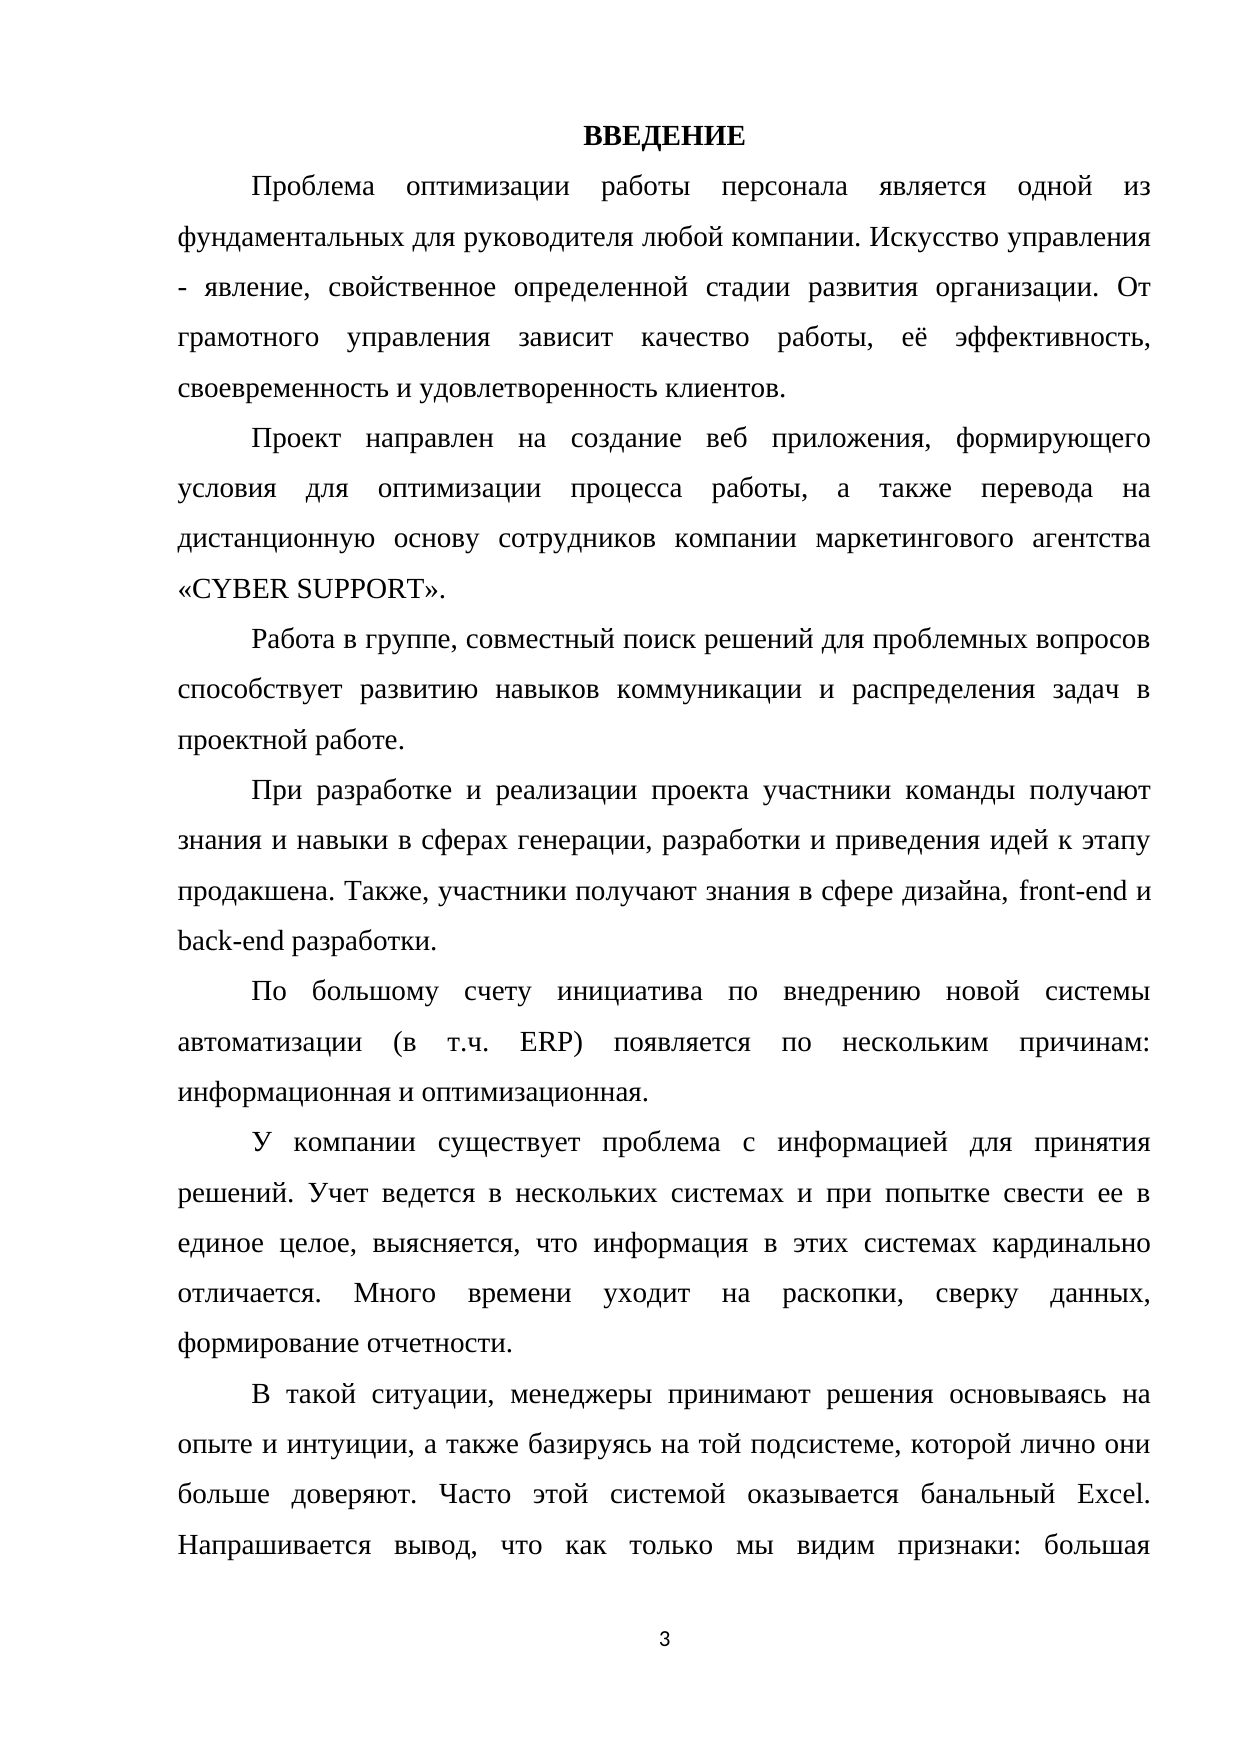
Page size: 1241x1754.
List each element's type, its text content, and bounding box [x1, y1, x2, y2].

text У компании существует проблема с информацией для принятия решений. Учет ведется в нескольких системах и при попытке свести ее в единое целое, выясняется, что информация в этих системах кардинально отличается. Много времени уходит на раскопки, сверку данных, формирование отчетности. [177, 1124, 1152, 1359]
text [177, 1376, 1152, 1560]
text Работа в группе, совместный поиск решений для проблемных вопросов способствует развитию навыков коммуникации и распределения задач в проектной работе. [177, 621, 1152, 755]
text Проект направлен на создание веб приложения, формирующего условия для оптимизации процесса работы, а также перевода на дистанционную основу сотрудников компании маркетингового агентства «CYBER SUPPORT». [177, 420, 1152, 604]
subtitle ВВЕДЕНИЕ [177, 118, 1152, 152]
text При разработке и реализации проекта участники команды получают знания и навыки в сферах генерации, разработки и приведения идей к этапу продакшена. Также, участники получают знания в сфере дизайна, front-end и back-end разработки. [177, 772, 1152, 957]
text Проблема оптимизации работы персонала является одной из фундаментальных для руководителя любой компании. Искусство управления - явление, свойственное определенной стадии развития организации. От грамотного управления зависит качество работы, её эффективность, своевременность и удовлетворенность клиентов. [177, 168, 1152, 403]
text По большому счету инициатива по внедрению новой системы автоматизации (в т.ч. ERP) появляется по нескольким причинам: информационная и оптимизационная. [177, 973, 1152, 1108]
